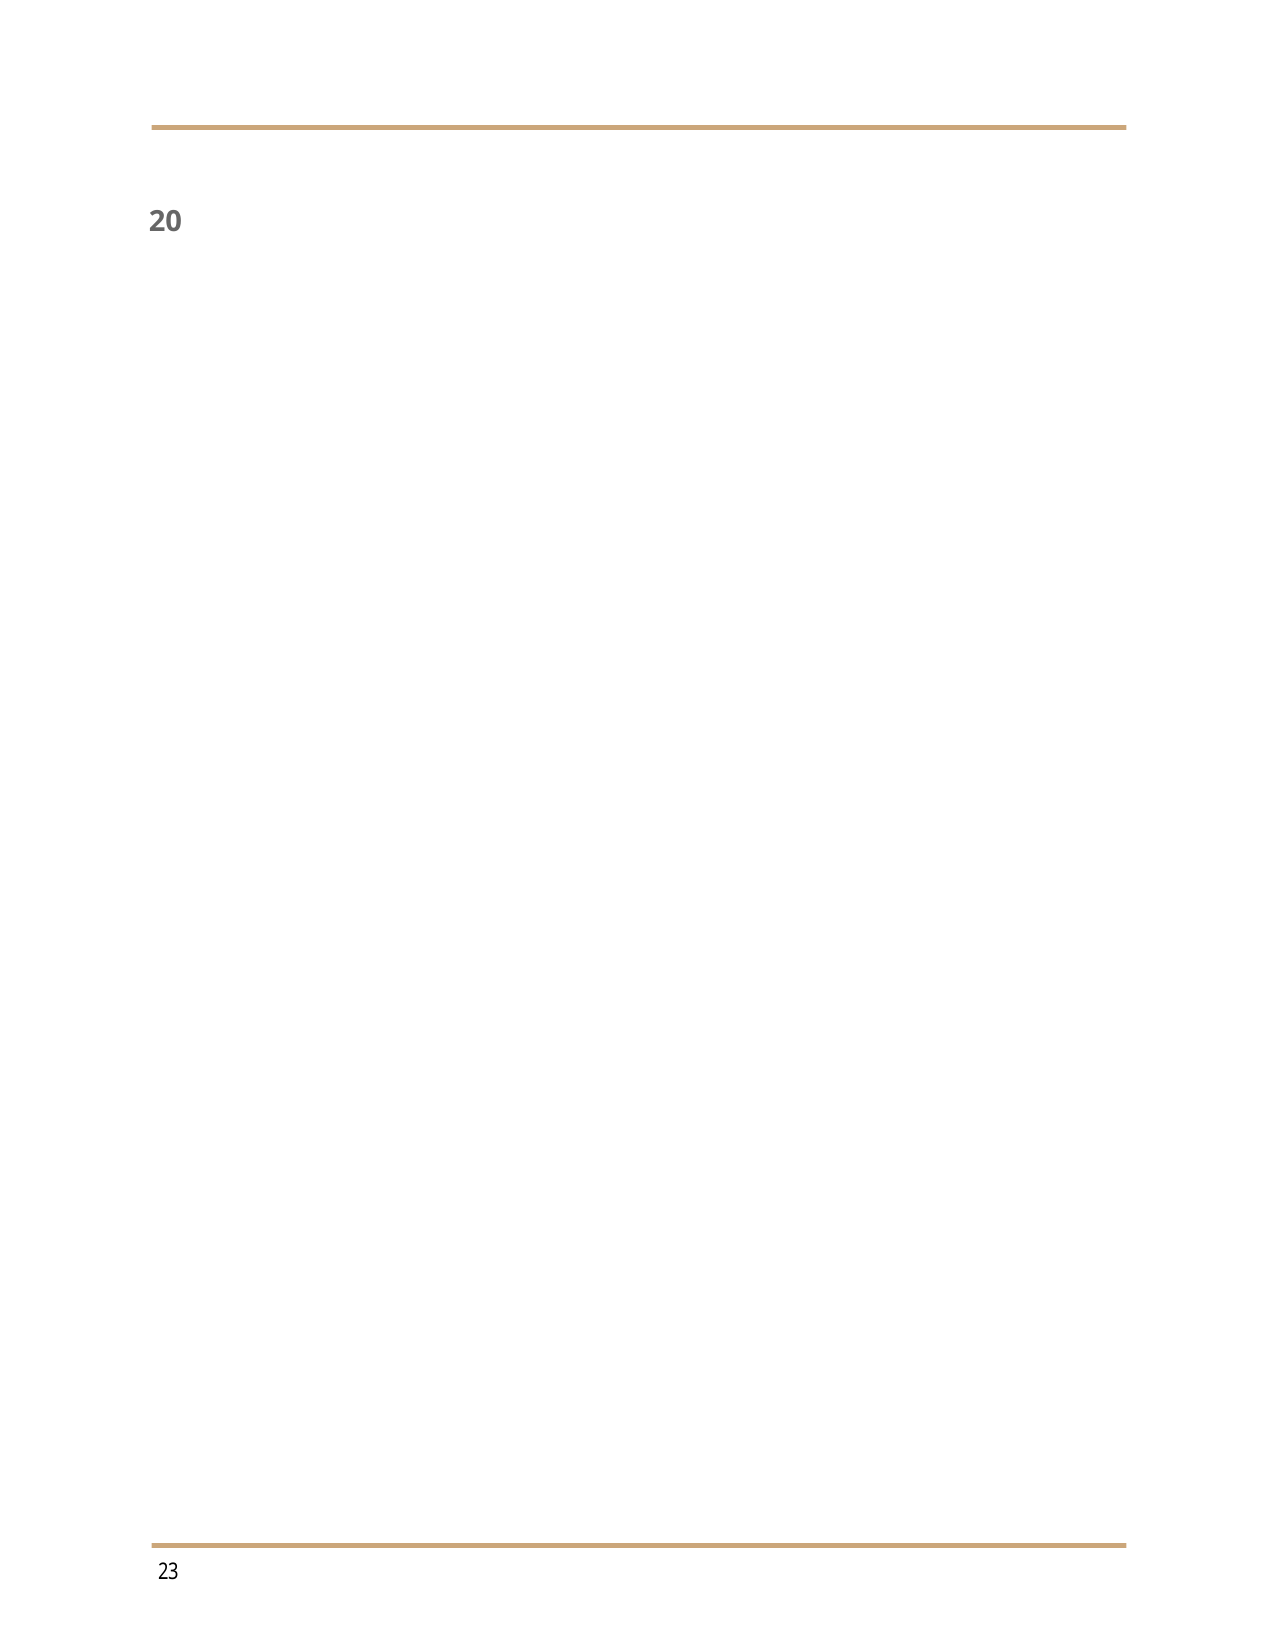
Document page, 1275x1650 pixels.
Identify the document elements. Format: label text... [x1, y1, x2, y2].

picture [151, 125, 1127, 130]
text 20 [148, 200, 1162, 240]
picture [151, 1543, 1127, 1548]
